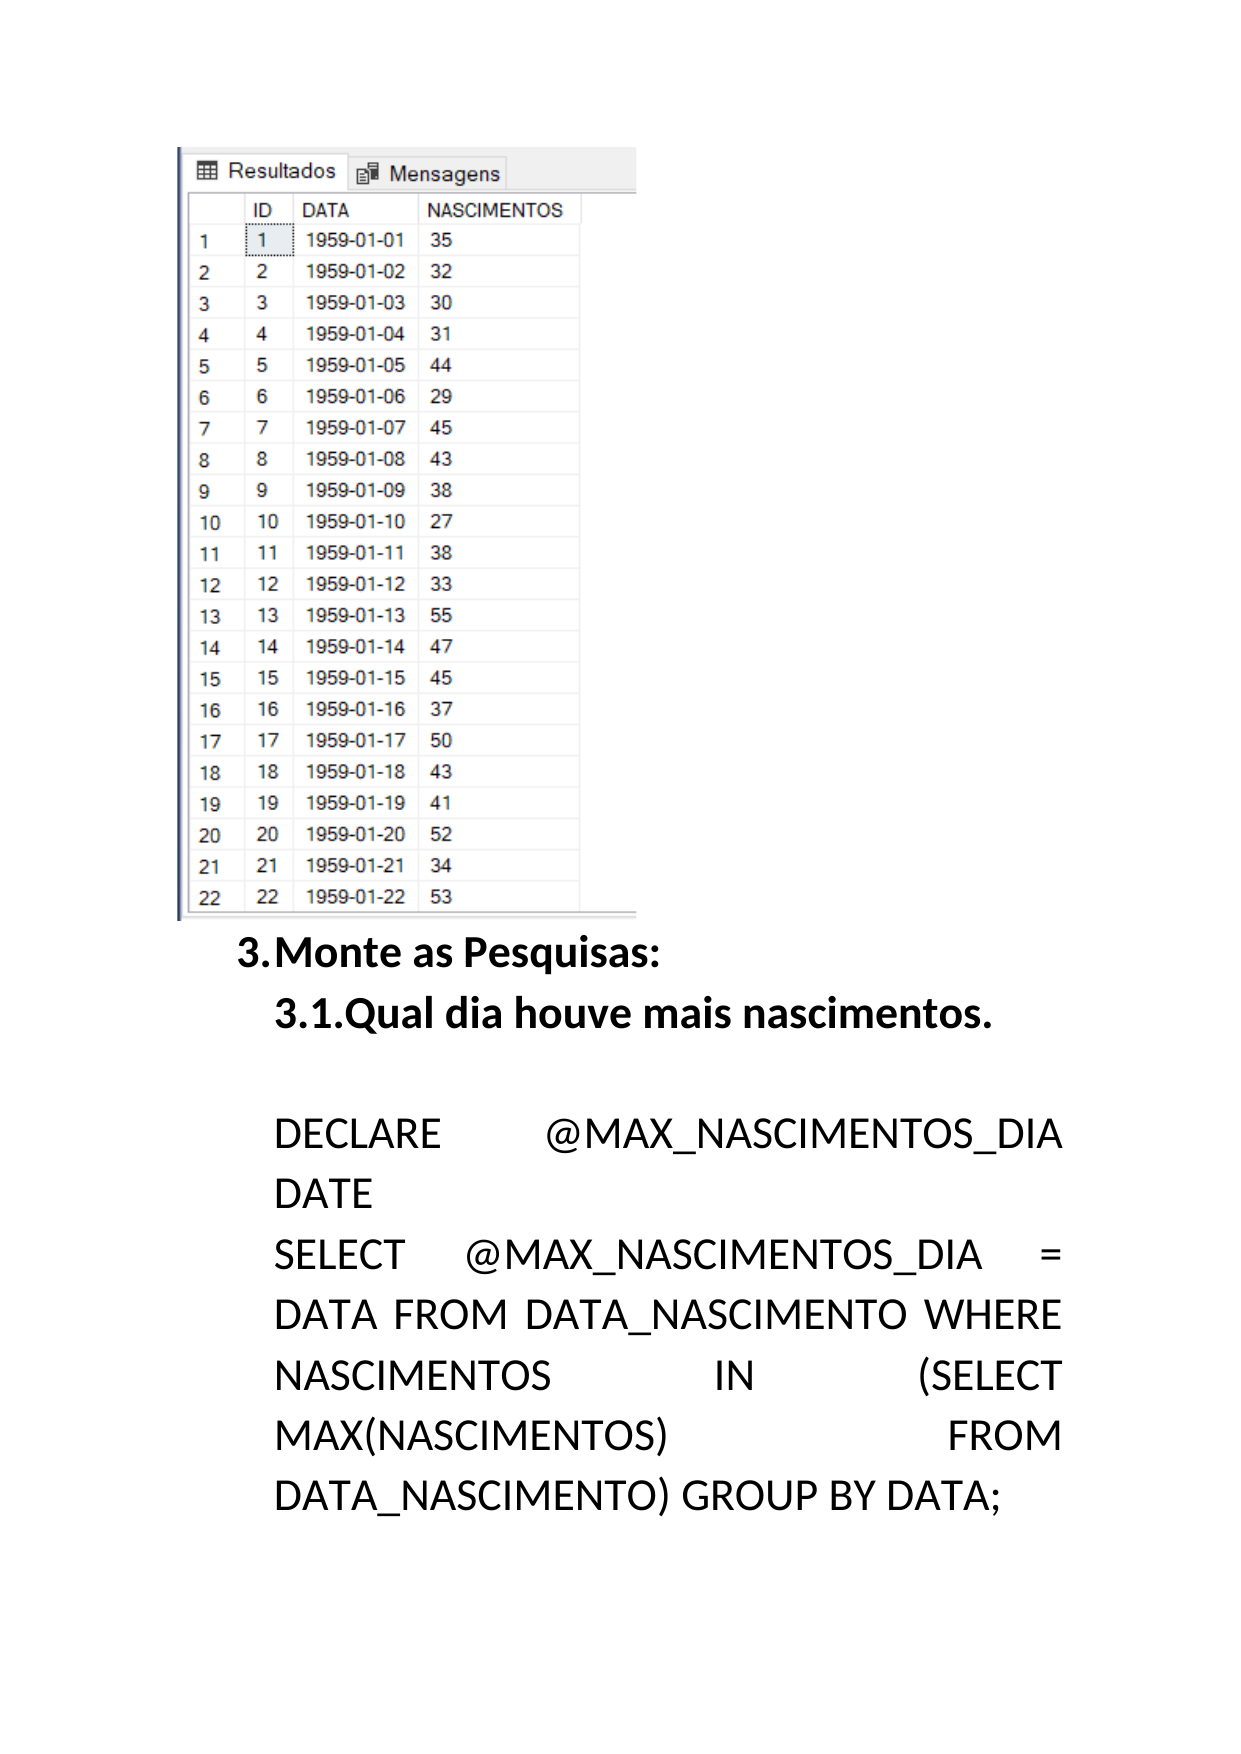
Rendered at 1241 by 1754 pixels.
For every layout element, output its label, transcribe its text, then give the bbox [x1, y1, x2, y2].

picture [177, 147, 637, 921]
list Monte as Pesquisas: [236, 923, 1063, 979]
list 3.1.Qual dia houve mais nascimentos. [274, 983, 1063, 1039]
list SELECT @MAX_NASCIMENTOS_DIA = DATA FROM DATA_NASCIMENTO WHERE NASCIMENTOS IN (SELECT MAX(NASCIMENTOS) FROM DATA_NASCIMENTO) GROUP BY DATA; [274, 1225, 1063, 1522]
list DECLARE @MAX_NASCIMENTOS_DIA DATE [274, 1104, 1063, 1220]
